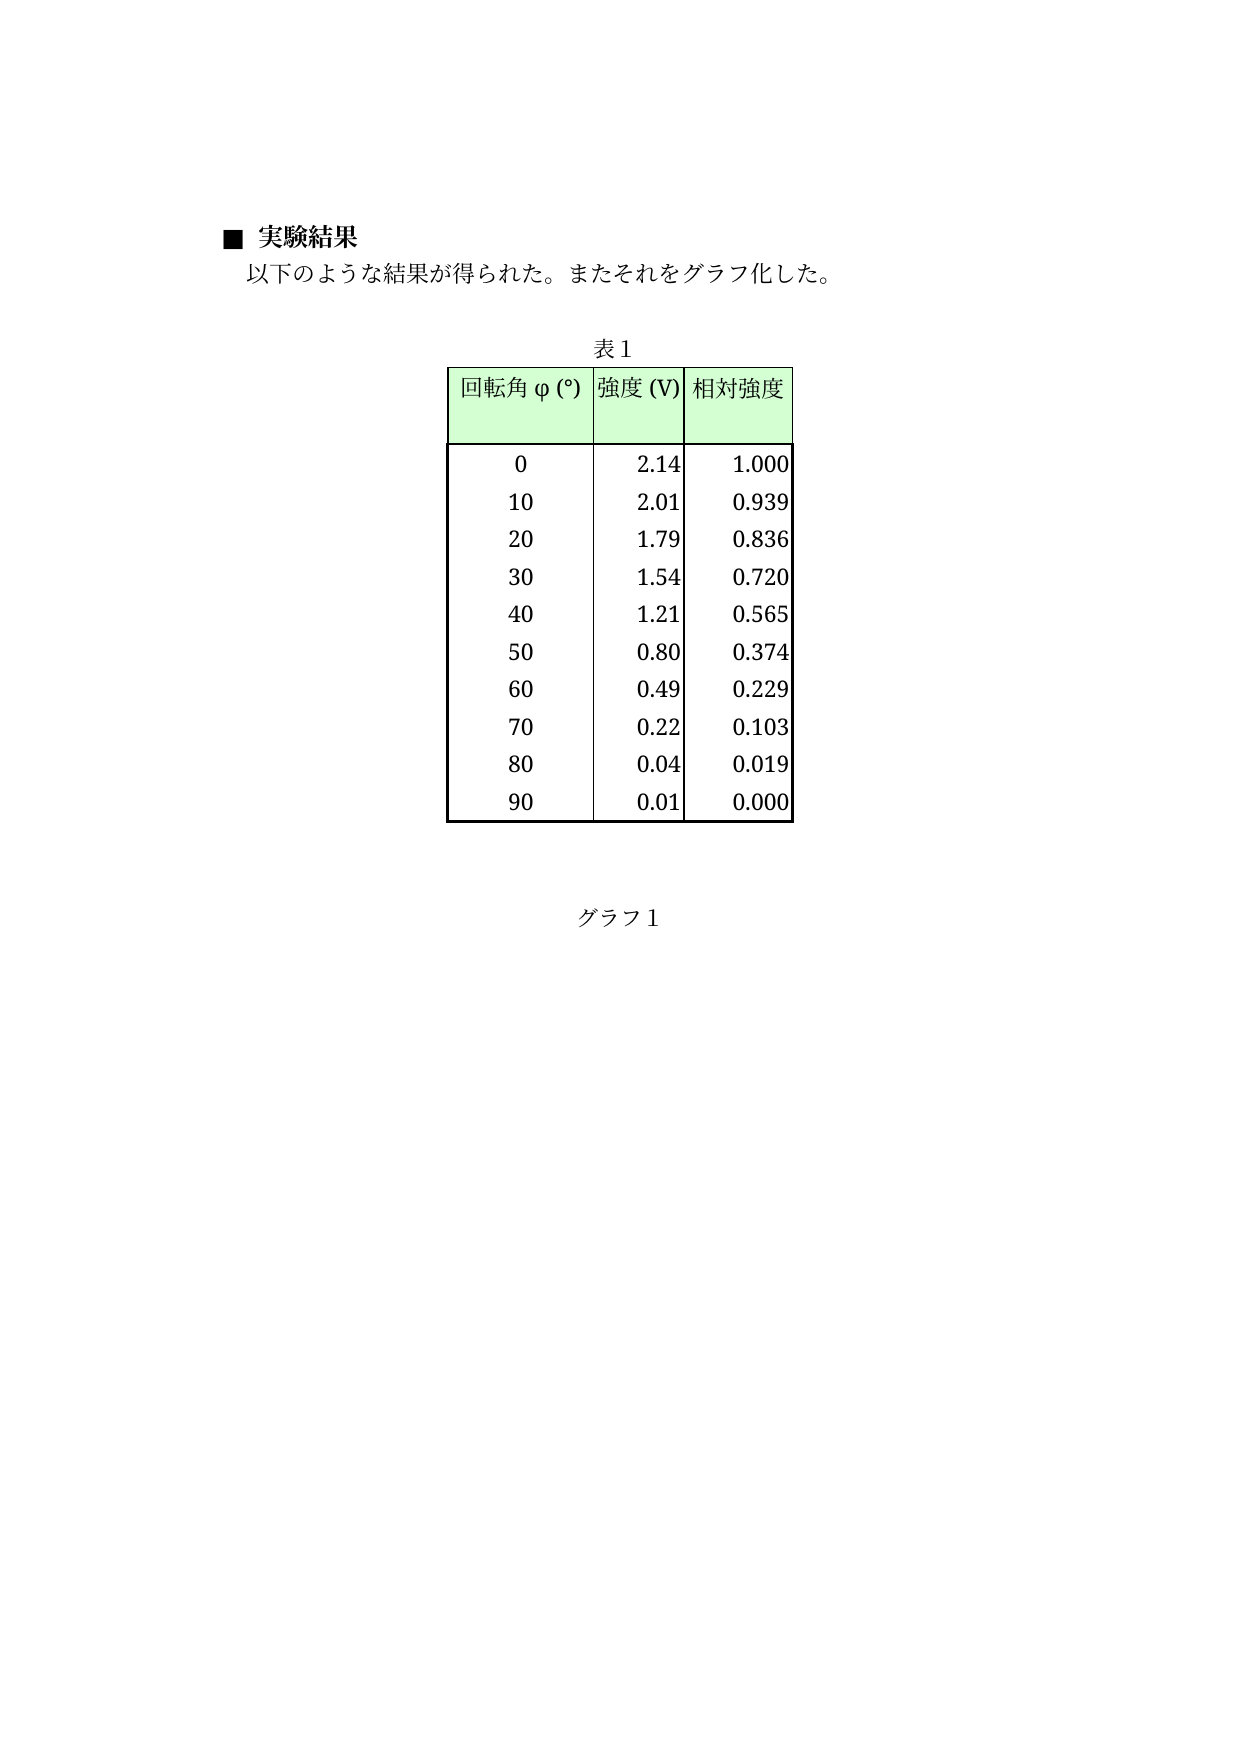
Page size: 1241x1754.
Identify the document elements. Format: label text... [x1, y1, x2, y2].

table_header 回転角φ (°) [449, 368, 593, 443]
table_cell 10 [449, 483, 593, 520]
table_cell 1.79 [594, 520, 683, 557]
table_cell 0.01 [594, 783, 683, 820]
table_cell 0.000 [685, 783, 791, 820]
table_cell 70 [449, 708, 593, 745]
table_cell 0.04 [594, 745, 683, 782]
table_cell 90 [449, 783, 593, 820]
table_cell 0 [449, 445, 593, 482]
table_header 強度 (V) [594, 368, 683, 443]
table_cell 30 [449, 558, 593, 595]
table_cell 0.939 [685, 483, 791, 520]
table_cell 0.49 [594, 670, 683, 707]
table_cell 60 [449, 670, 593, 707]
table_cell 1.54 [594, 558, 683, 595]
table_cell 0.836 [685, 520, 791, 557]
text 以下のような結果が得られた。またそれをグラフ化した。 [177, 254, 1063, 292]
table_cell 0.103 [685, 708, 791, 745]
list 実験結果 [221, 217, 1063, 254]
table_cell 0.80 [594, 633, 683, 670]
table_cell 80 [449, 745, 593, 782]
text グラフ１ [177, 898, 1063, 936]
table_cell 0.22 [594, 708, 683, 745]
table_cell 1.000 [685, 445, 791, 482]
text 表１ [177, 329, 1063, 367]
table_cell 0.720 [685, 558, 791, 595]
table_cell 1.21 [594, 595, 683, 632]
table_cell 2.14 [594, 445, 683, 482]
table_header 相対強度 [685, 368, 792, 443]
table_cell 50 [449, 633, 593, 670]
table_cell 2.01 [594, 483, 683, 520]
table_cell 0.565 [685, 595, 791, 632]
table_cell 0.229 [685, 670, 791, 707]
table_cell 0.019 [685, 745, 791, 782]
table_cell 40 [449, 595, 593, 632]
table_cell 0.374 [685, 633, 791, 670]
table_cell 20 [449, 520, 593, 557]
